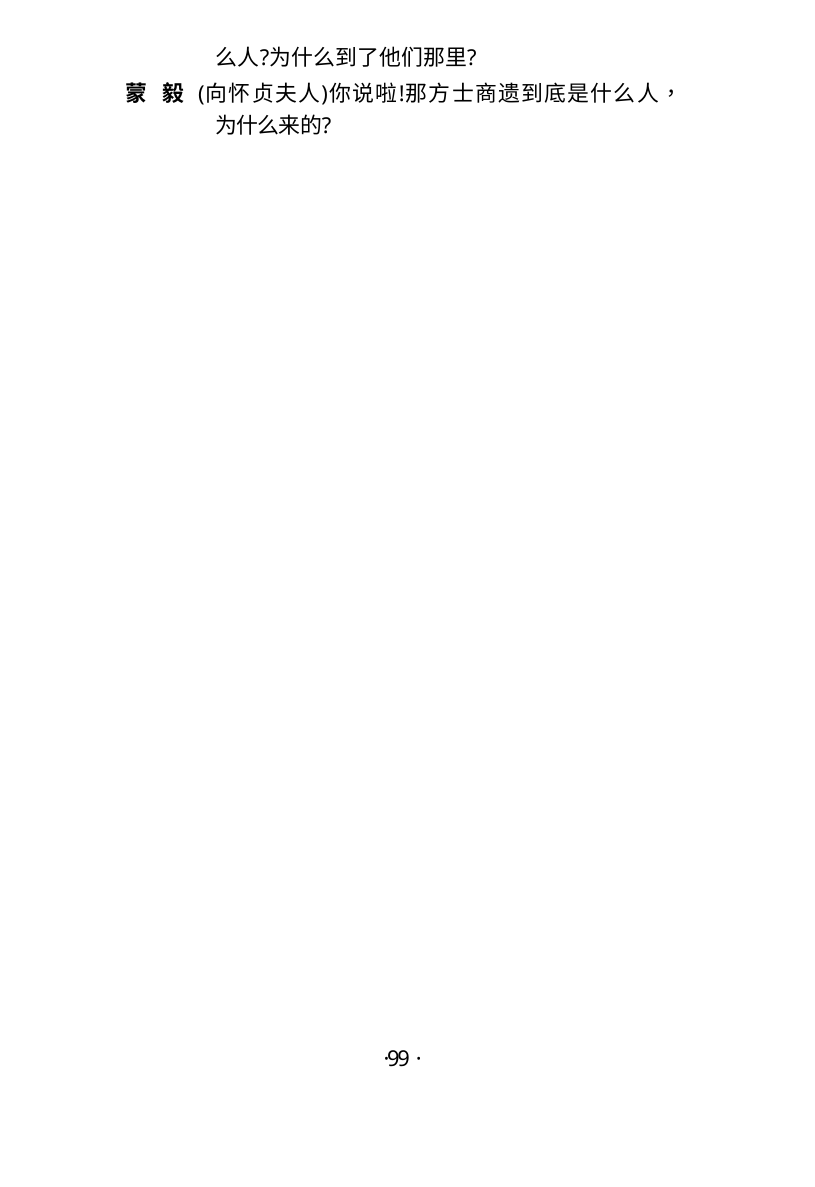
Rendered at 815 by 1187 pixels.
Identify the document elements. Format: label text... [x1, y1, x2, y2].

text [125, 42, 696, 71]
text 蒙 毅 (向怀贞夫人)你说啦!那方士商遗到底是什么人， 为什么来的? [125, 77, 703, 140]
